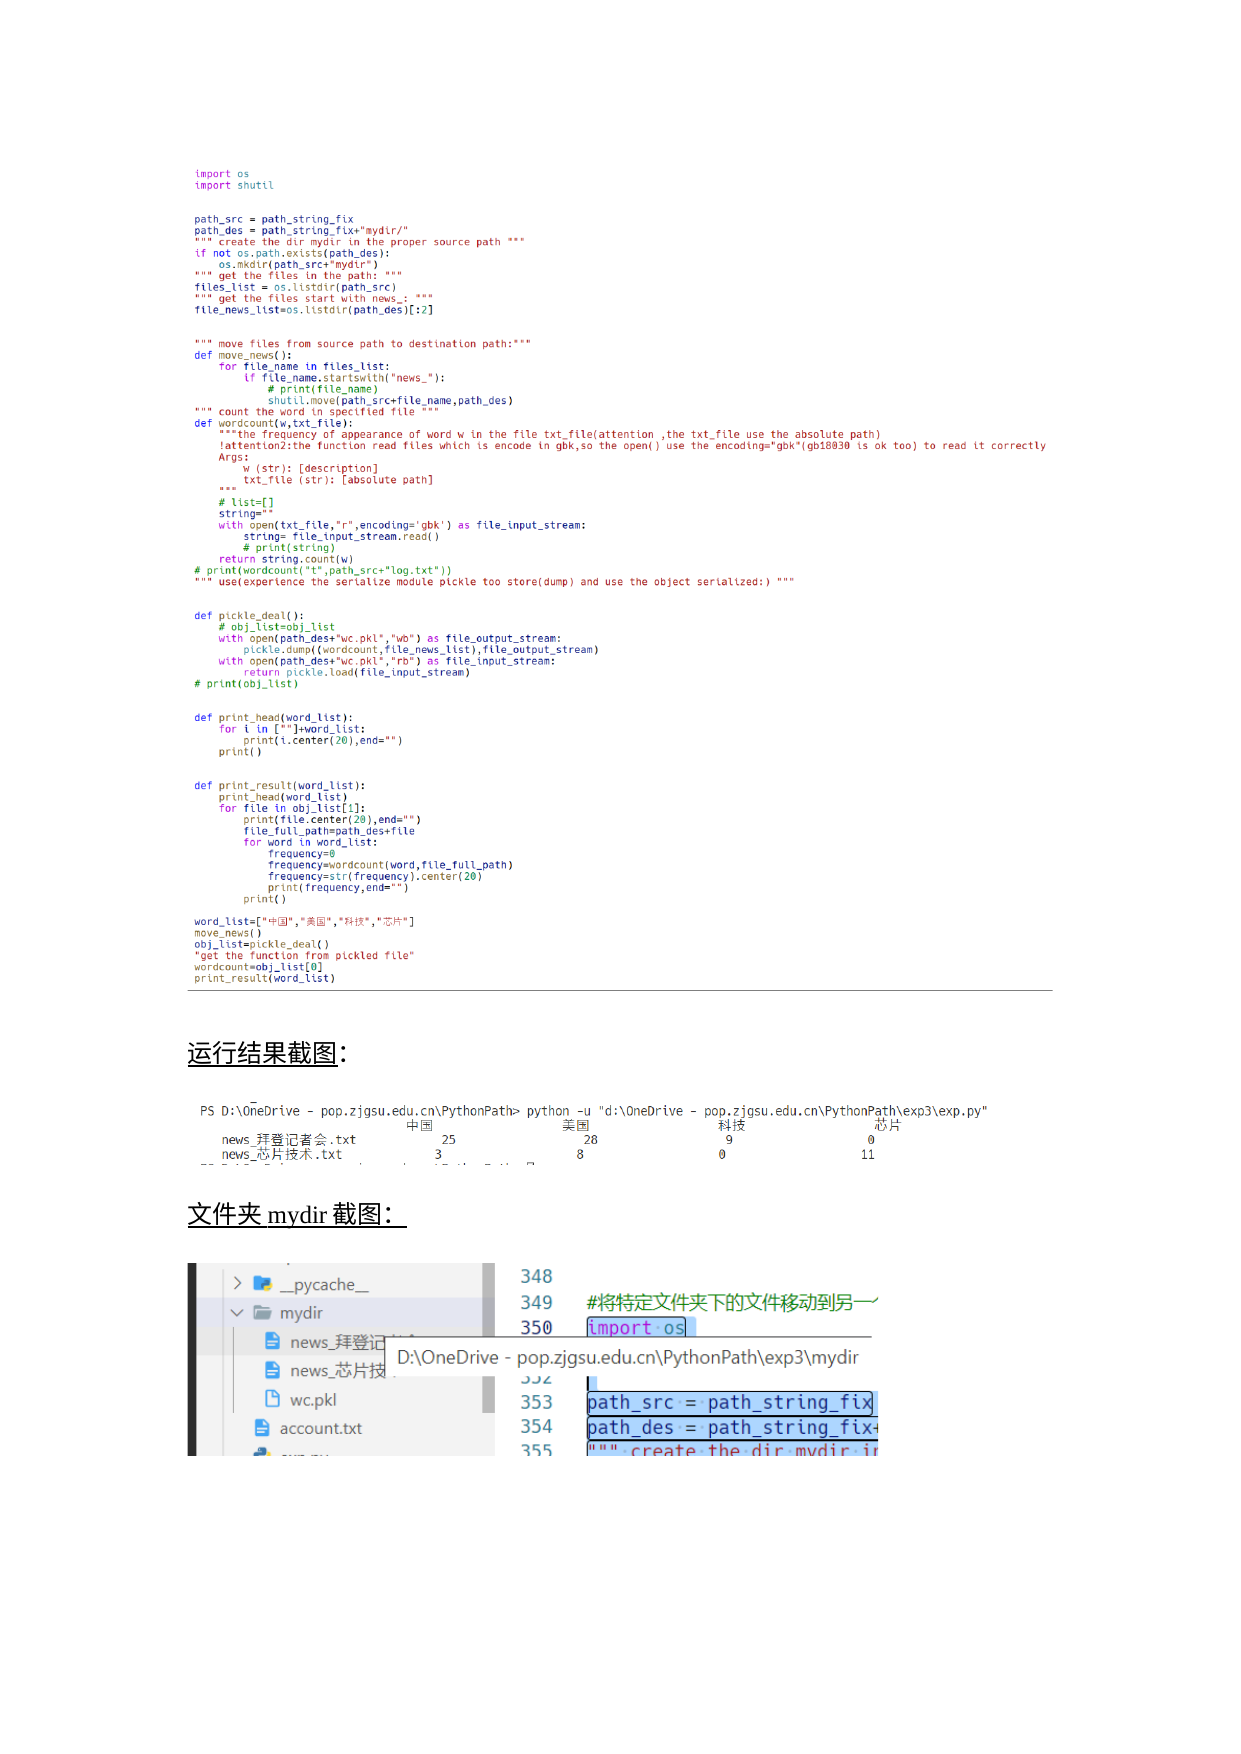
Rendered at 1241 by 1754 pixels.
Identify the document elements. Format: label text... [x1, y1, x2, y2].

text 运行结果截图： [187, 1019, 1053, 1084]
picture [187, 1102, 1053, 1165]
text 文件夹mydir截图： [187, 1180, 1053, 1245]
picture [187, 162, 1053, 991]
picture [187, 1263, 879, 1456]
